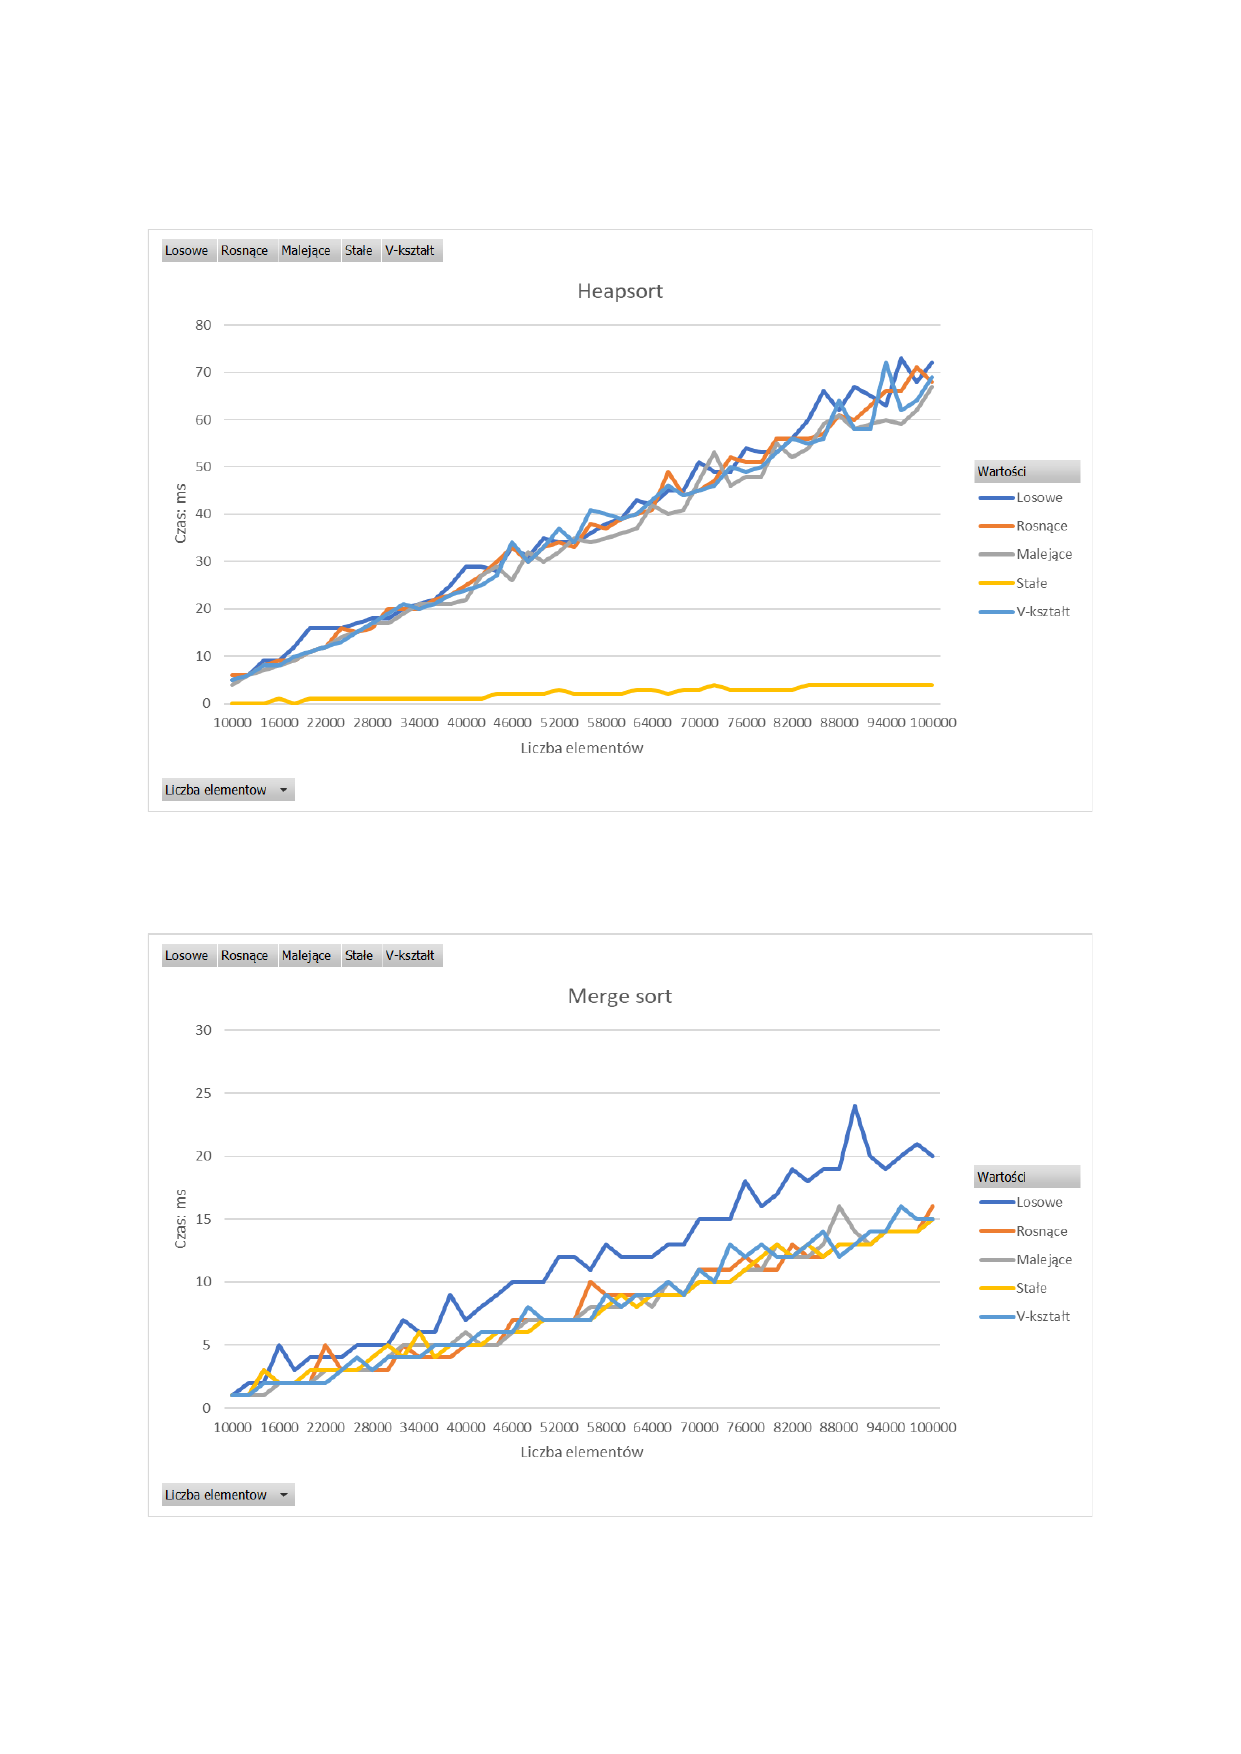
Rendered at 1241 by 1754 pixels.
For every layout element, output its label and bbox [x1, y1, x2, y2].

picture [147, 229, 1093, 812]
picture [147, 933, 1093, 1517]
